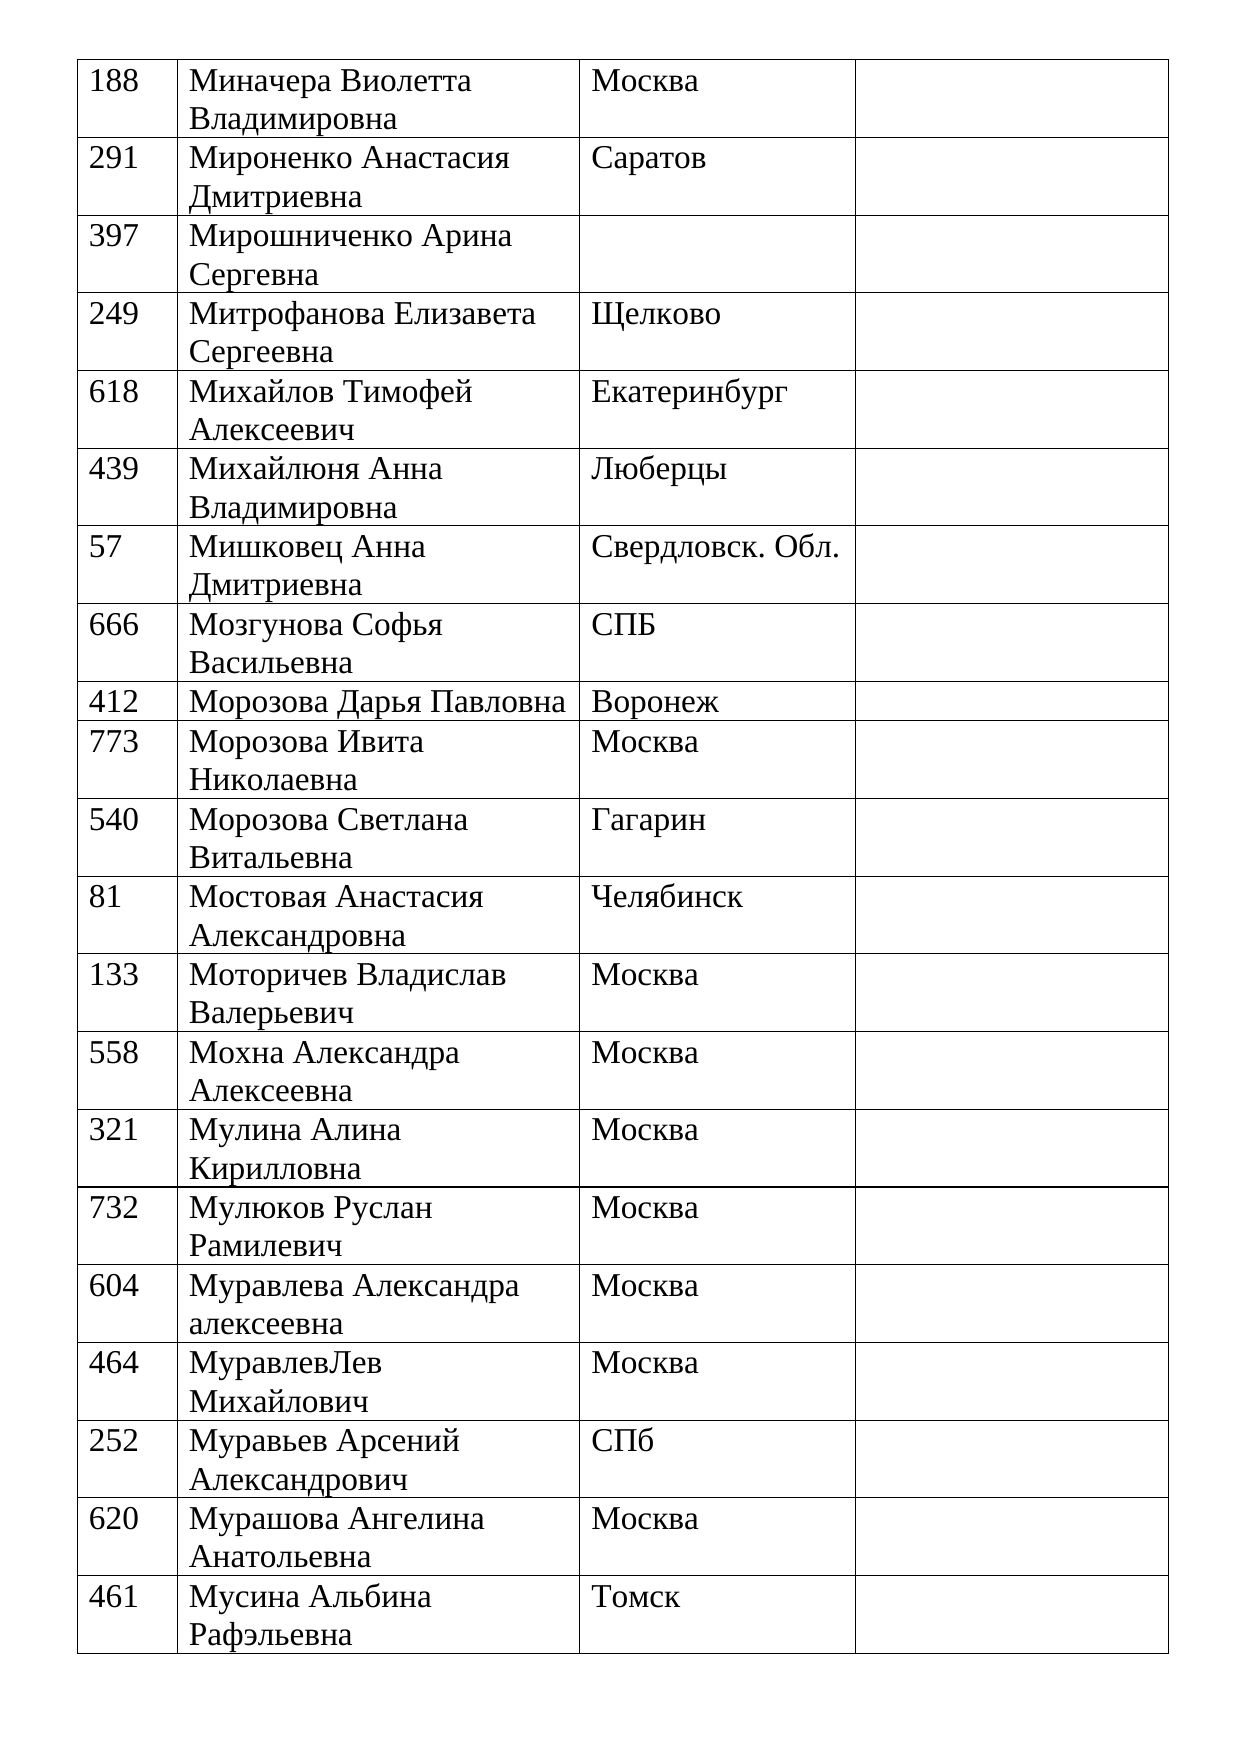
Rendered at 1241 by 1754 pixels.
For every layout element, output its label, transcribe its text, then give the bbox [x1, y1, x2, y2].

table_cell 464 [78, 1343, 177, 1419]
table_cell [856, 877, 1168, 953]
table_cell 188 [78, 60, 177, 137]
table_cell [856, 60, 1168, 137]
table_cell 252 [78, 1421, 177, 1497]
table_cell [856, 138, 1168, 214]
table_cell Саратов [580, 138, 855, 214]
table_cell 620 [78, 1498, 177, 1575]
table_cell [856, 604, 1168, 681]
table_cell Москва [580, 1343, 855, 1419]
table_cell [856, 1265, 1168, 1342]
table_cell Щелково [580, 293, 855, 370]
table_cell [856, 1576, 1168, 1653]
table_cell 540 [78, 799, 177, 876]
table_cell Морозова Дарья Павловна [178, 682, 579, 720]
table_cell [856, 954, 1168, 1031]
table_cell Муравлева Александра алексеевна [178, 1265, 579, 1342]
table_cell [856, 293, 1168, 370]
table_cell Мулина Алина Кирилловна [178, 1110, 579, 1186]
table_cell Москва [580, 1110, 855, 1186]
table_cell Томск [580, 1576, 855, 1653]
table_cell 558 [78, 1032, 177, 1109]
table_cell [856, 526, 1168, 603]
table_cell Мишковец Анна Дмитриевна [178, 526, 579, 603]
table_cell Воронеж [580, 682, 855, 720]
table_cell Челябинск [580, 877, 855, 953]
table_cell [580, 216, 855, 292]
table_cell Мусина Альбина Рафэльевна [178, 1576, 579, 1653]
table_cell Свердловск. Обл. [580, 526, 855, 603]
table_cell [856, 1110, 1168, 1186]
table_cell Мулюков Руслан Рамилевич [178, 1188, 579, 1264]
table_cell Мирошниченко Арина Сергевна [178, 216, 579, 292]
table_cell [856, 449, 1168, 525]
table_cell 412 [78, 682, 177, 720]
table_cell Москва [580, 1032, 855, 1109]
table_cell 397 [78, 216, 177, 292]
table_cell [856, 1188, 1168, 1264]
table_cell Митрофанова Елизавета Сергеевна [178, 293, 579, 370]
table_cell 618 [78, 371, 177, 448]
table_cell [856, 1421, 1168, 1497]
table_cell [856, 216, 1168, 292]
table_cell Миначера Виолетта Владимировна [178, 60, 579, 137]
table_cell 133 [78, 954, 177, 1031]
table_cell Мурашова Ангелина Анатольевна [178, 1498, 579, 1575]
table_cell Мироненко Анастасия Дмитриевна [178, 138, 579, 214]
table_cell 461 [78, 1576, 177, 1653]
table_cell [856, 1498, 1168, 1575]
table_cell 666 [78, 604, 177, 681]
table_cell Москва [580, 1498, 855, 1575]
table_cell 291 [78, 138, 177, 214]
table_cell 439 [78, 449, 177, 525]
table_cell [856, 1032, 1168, 1109]
table_cell 604 [78, 1265, 177, 1342]
table_cell Москва [580, 1265, 855, 1342]
table_cell Мостовая Анастасия Александровна [178, 877, 579, 953]
table_cell 249 [78, 293, 177, 370]
table_cell 732 [78, 1188, 177, 1264]
table_cell [856, 682, 1168, 720]
table_cell Екатеринбург [580, 371, 855, 448]
table_cell Морозова Светлана Витальевна [178, 799, 579, 876]
table_cell Гагарин [580, 799, 855, 876]
table_cell 321 [78, 1110, 177, 1186]
table_cell Муравьев Арсений Александрович [178, 1421, 579, 1497]
table_cell СПб [580, 1421, 855, 1497]
table_cell МуравлевЛев Михайлович [178, 1343, 579, 1419]
table_cell [856, 799, 1168, 876]
table_cell Мохна Александра Алексеевна [178, 1032, 579, 1109]
table_cell Михайлов Тимофей Алексеевич [178, 371, 579, 448]
table_cell [856, 1343, 1168, 1419]
table_cell Михайлюня Анна Владимировна [178, 449, 579, 525]
table_cell СПБ [580, 604, 855, 681]
table_cell 57 [78, 526, 177, 603]
table_cell Мозгунова Софья Васильевна [178, 604, 579, 681]
table_cell Моторичев Владислав Валерьевич [178, 954, 579, 1031]
table_cell [856, 371, 1168, 448]
table_cell Москва [580, 1188, 855, 1264]
table_cell Москва [580, 954, 855, 1031]
table_cell Люберцы [580, 449, 855, 525]
table_cell 81 [78, 877, 177, 953]
table_cell Москва [580, 721, 855, 798]
table_cell Морозова Ивита Николаевна [178, 721, 579, 798]
table_cell 773 [78, 721, 177, 798]
table_cell Москва [580, 60, 855, 137]
table_cell [856, 721, 1168, 798]
